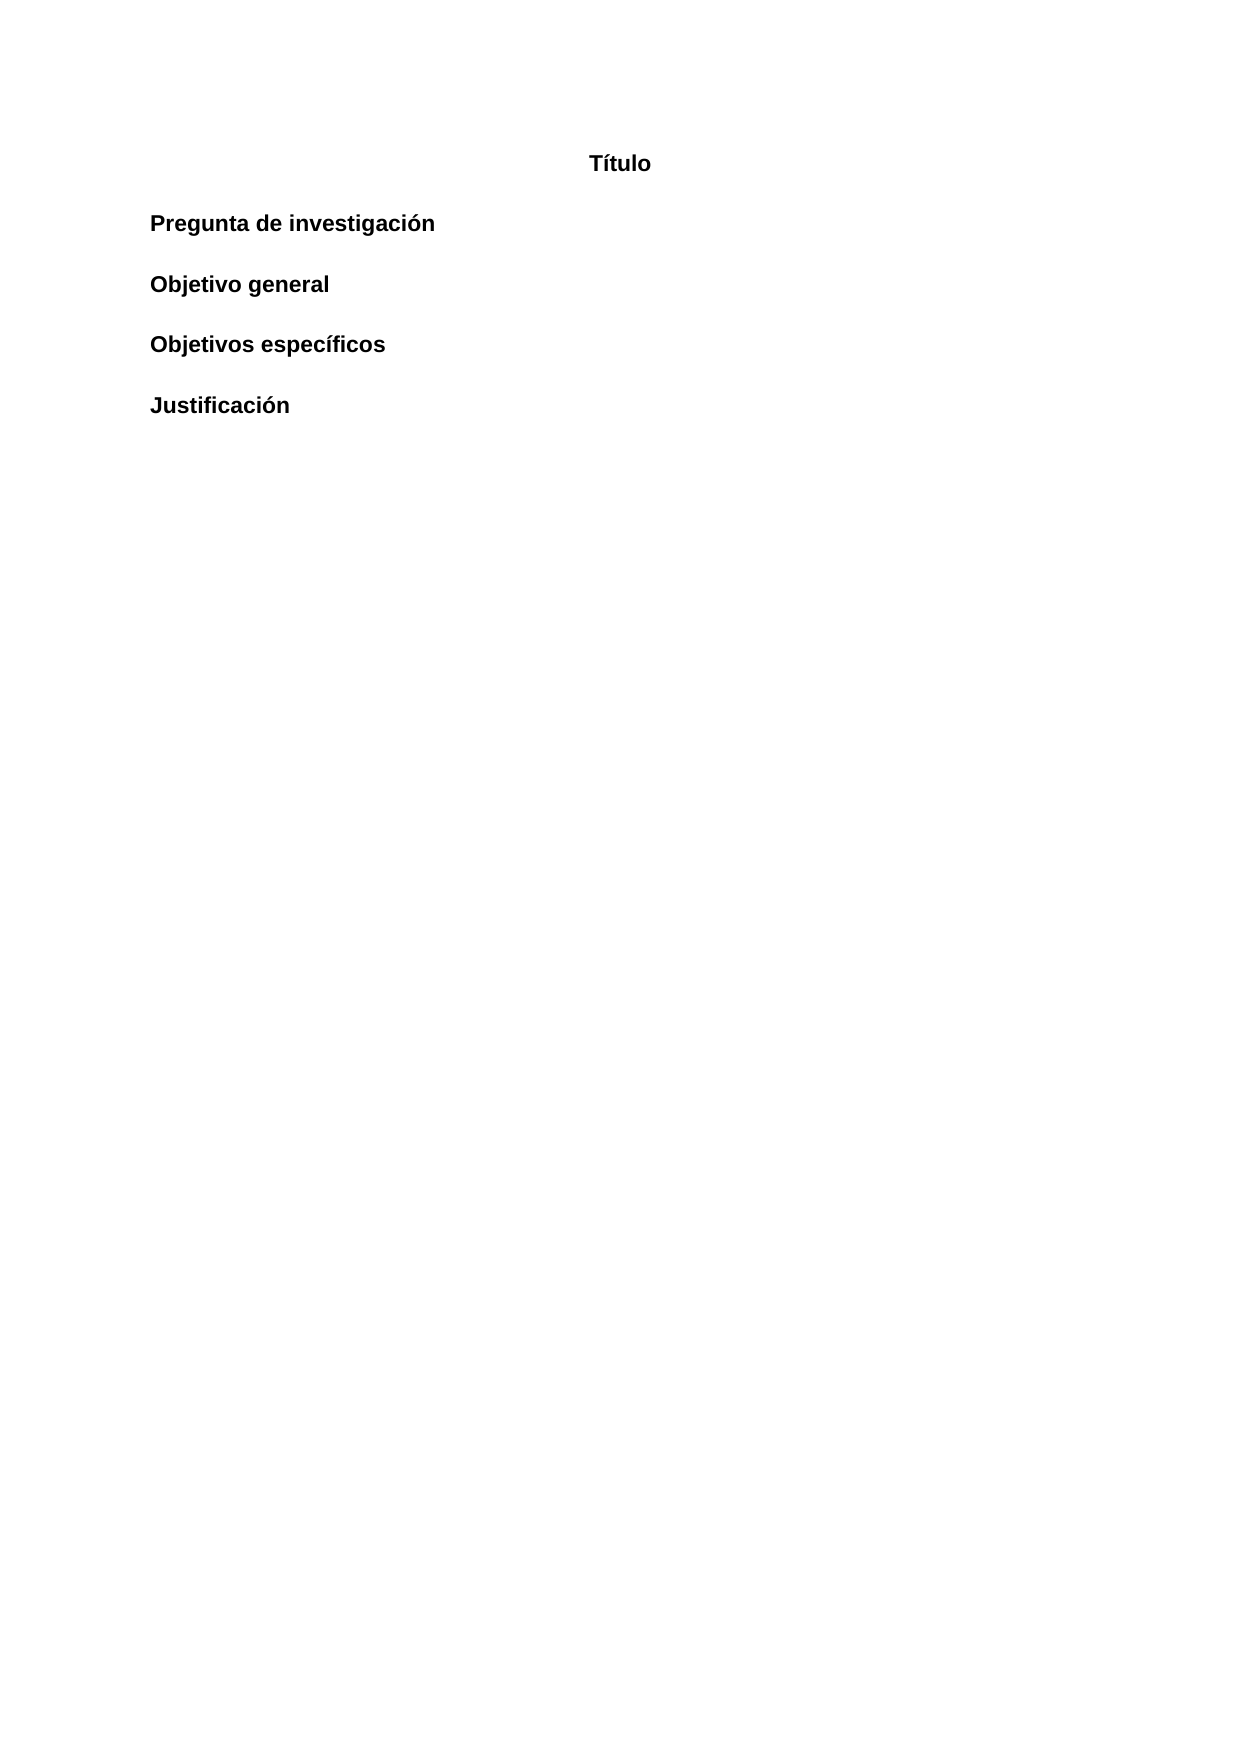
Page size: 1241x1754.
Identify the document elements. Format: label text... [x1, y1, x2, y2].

text Objetivo general [150, 271, 1090, 297]
text Pregunta de investigación [150, 210, 1090, 237]
text Objetivos específicos [150, 331, 1090, 358]
text Justificación [150, 392, 1090, 418]
text Título [150, 150, 1090, 176]
